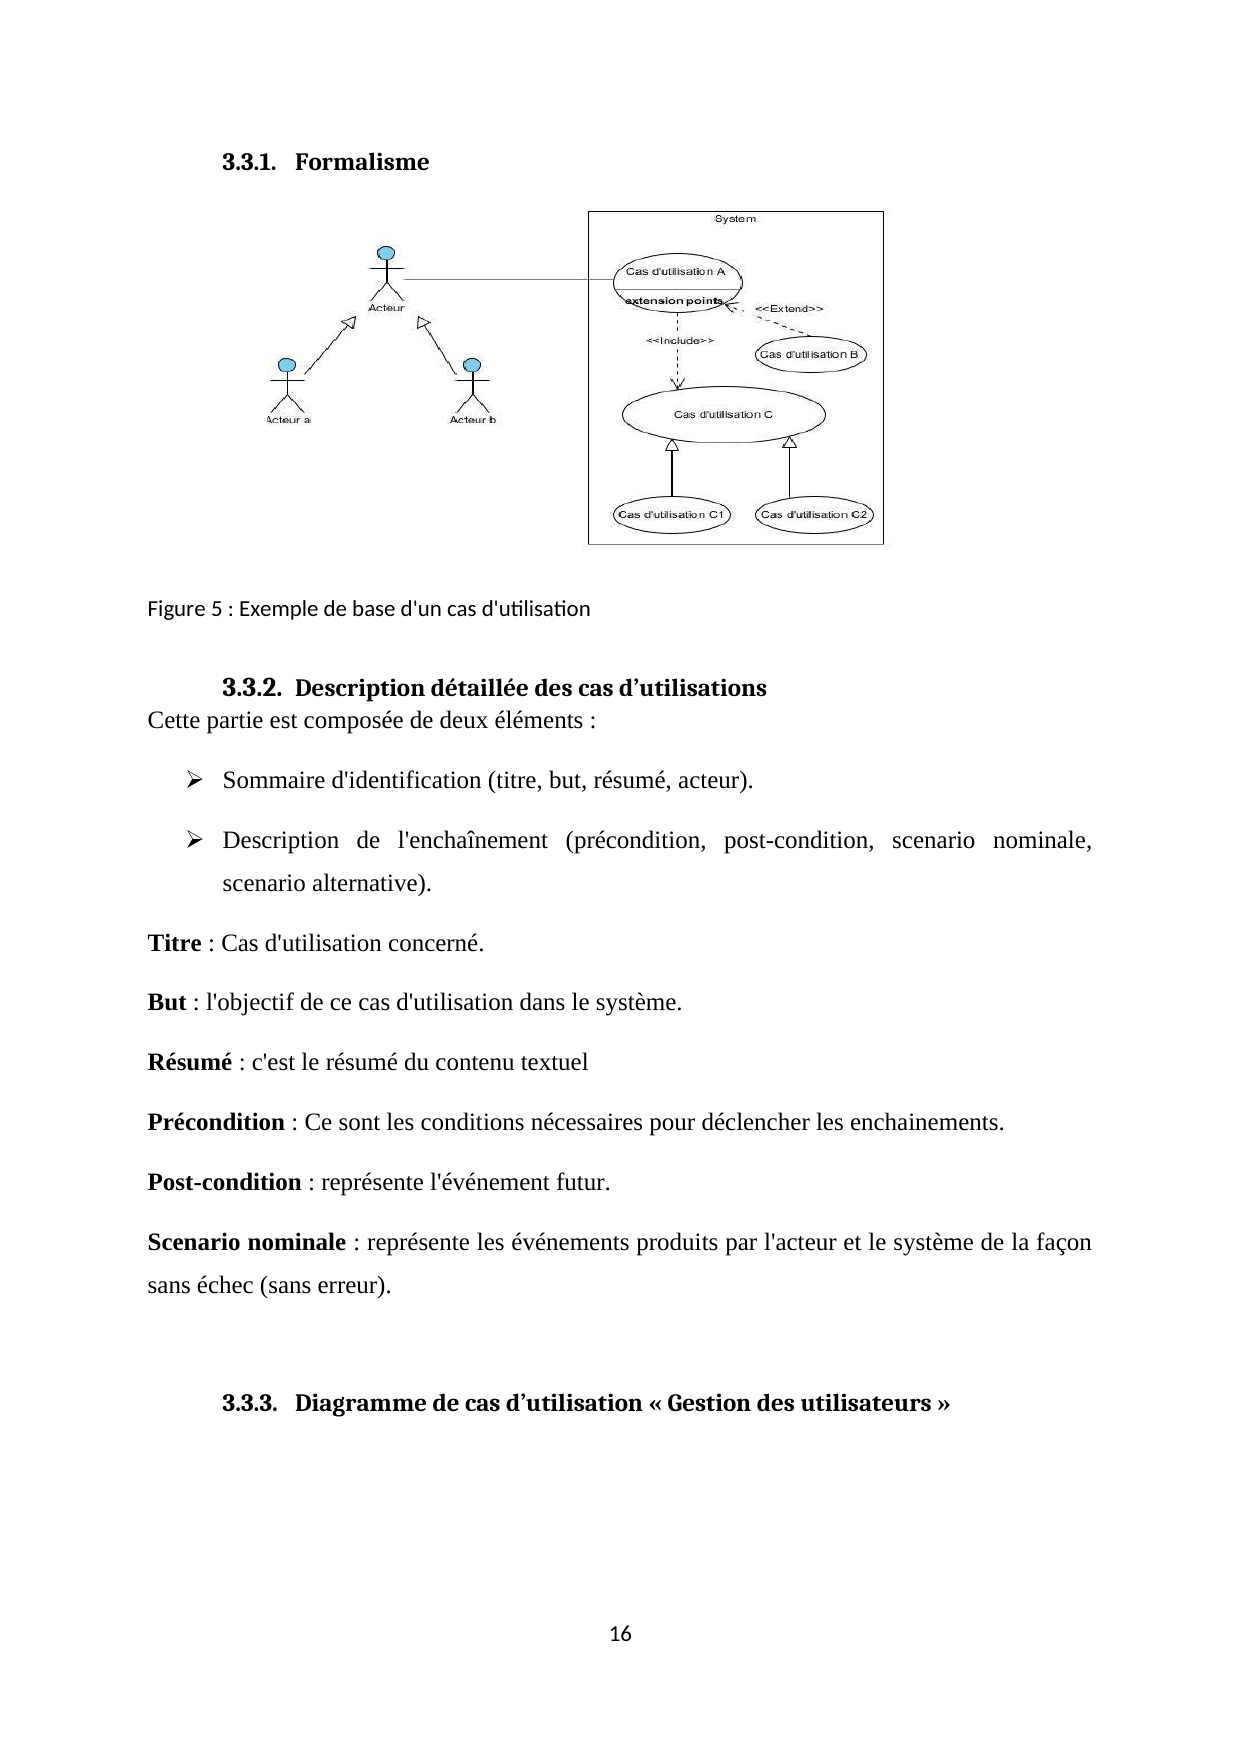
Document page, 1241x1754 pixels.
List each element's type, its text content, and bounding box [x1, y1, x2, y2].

subtitle Diagramme de cas d’utilisation « Gestion des utilisateurs » [222, 1389, 1093, 1418]
list Description de l'enchaînement (précondition, post-condition, scenario nominale, scenario alternative). [185, 825, 1093, 897]
text But : l'objectif de ce cas d'utilisation dans le système. [147, 987, 1093, 1016]
text Titre : Cas d'utilisation concerné. [147, 928, 1093, 956]
text Post-condition : représente l'événement futur. [147, 1167, 1093, 1196]
list Sommaire d'identification (titre, but, résumé, acteur). [185, 765, 1093, 794]
picture [267, 179, 974, 575]
text Précondition : Ce sont les conditions nécessaires pour déclencher les enchainements. [147, 1107, 1093, 1136]
subtitle Formalisme [222, 148, 1093, 177]
subtitle Description détaillée des cas d’utilisations [222, 672, 1093, 703]
text Figure 5 : Exemple de base d'un cas d'utilisation [147, 594, 1093, 622]
text Cette partie est composée de deux éléments : [147, 705, 1093, 734]
text Scenario nominale : représente les événements produits par l'acteur et le système de la façon sans échec (sans erreur). [147, 1227, 1093, 1298]
text Résumé : c'est le résumé du contenu textuel [147, 1047, 1093, 1076]
